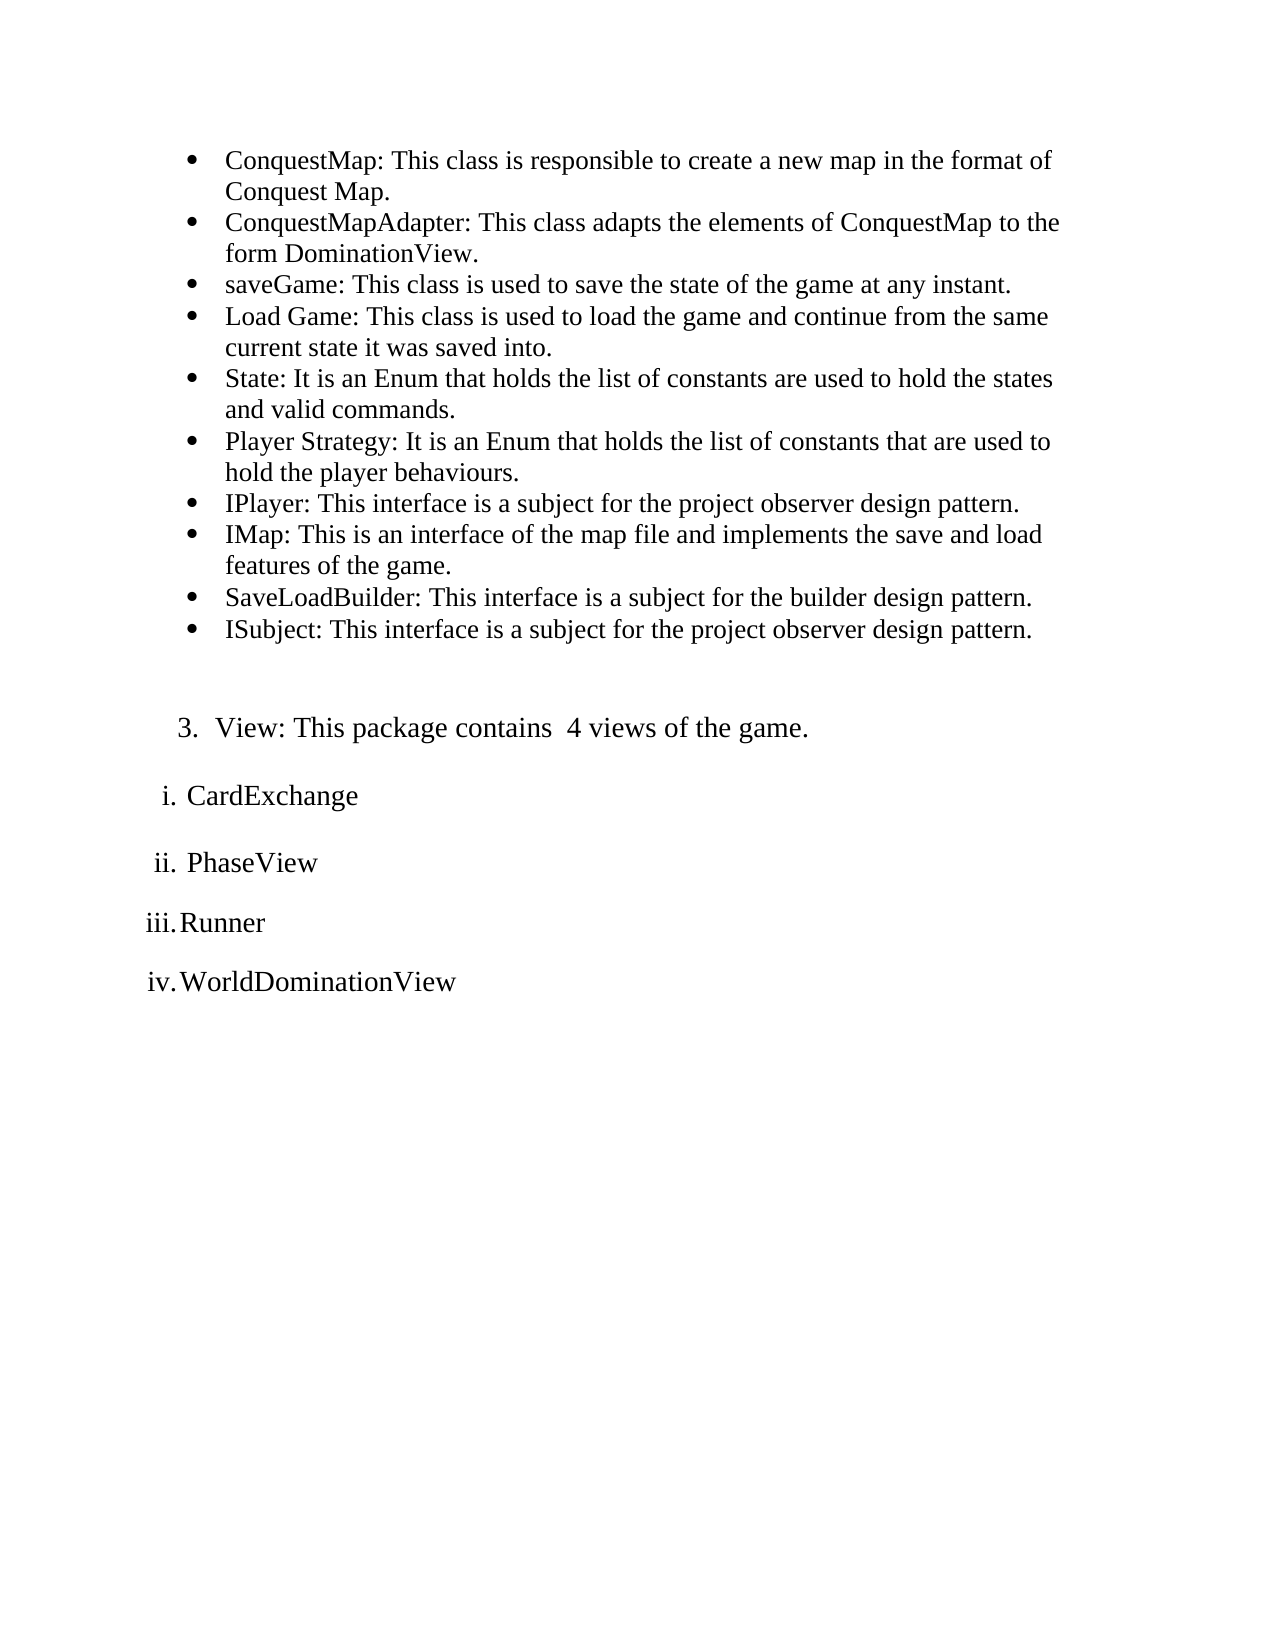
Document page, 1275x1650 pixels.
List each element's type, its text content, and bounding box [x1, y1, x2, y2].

subtitle Runner [177, 905, 1135, 938]
list IMap: This is an interface of the map file and implements the save and load features of the game. [187, 518, 1085, 581]
list State: It is an Enum that holds the list of constants are used to hold the states and valid commands. [187, 362, 1085, 424]
subtitle WorldDominationView [177, 964, 1135, 998]
list ConquestMap: This class is responsible to create a new map in the format of Conquest Map. [187, 144, 1085, 206]
list saveGame: This class is used to save the state of the game at any instant. [187, 268, 1085, 300]
subtitle PhaseView [177, 845, 1135, 878]
list IPlayer: This interface is a subject for the project observer design pattern. [187, 487, 1085, 518]
list Load Game: This class is used to load the game and continue from the same current state it was saved into. [187, 300, 1085, 362]
subtitle CardExchange [177, 778, 1135, 811]
list Player Strategy: It is an Enum that holds the list of constants that are used to hold the player behaviours. [187, 424, 1085, 487]
list ISubject: This interface is a subject for the project observer design pattern. [187, 612, 1135, 645]
subtitle View: This package contains 4 views of the game. [177, 711, 1135, 744]
list SaveLoadBuilder: This interface is a subject for the builder design pattern. [187, 581, 1085, 612]
list ConquestMapAdapter: This class adapts the elements of ConquestMap to the form DominationView. [187, 206, 1085, 268]
